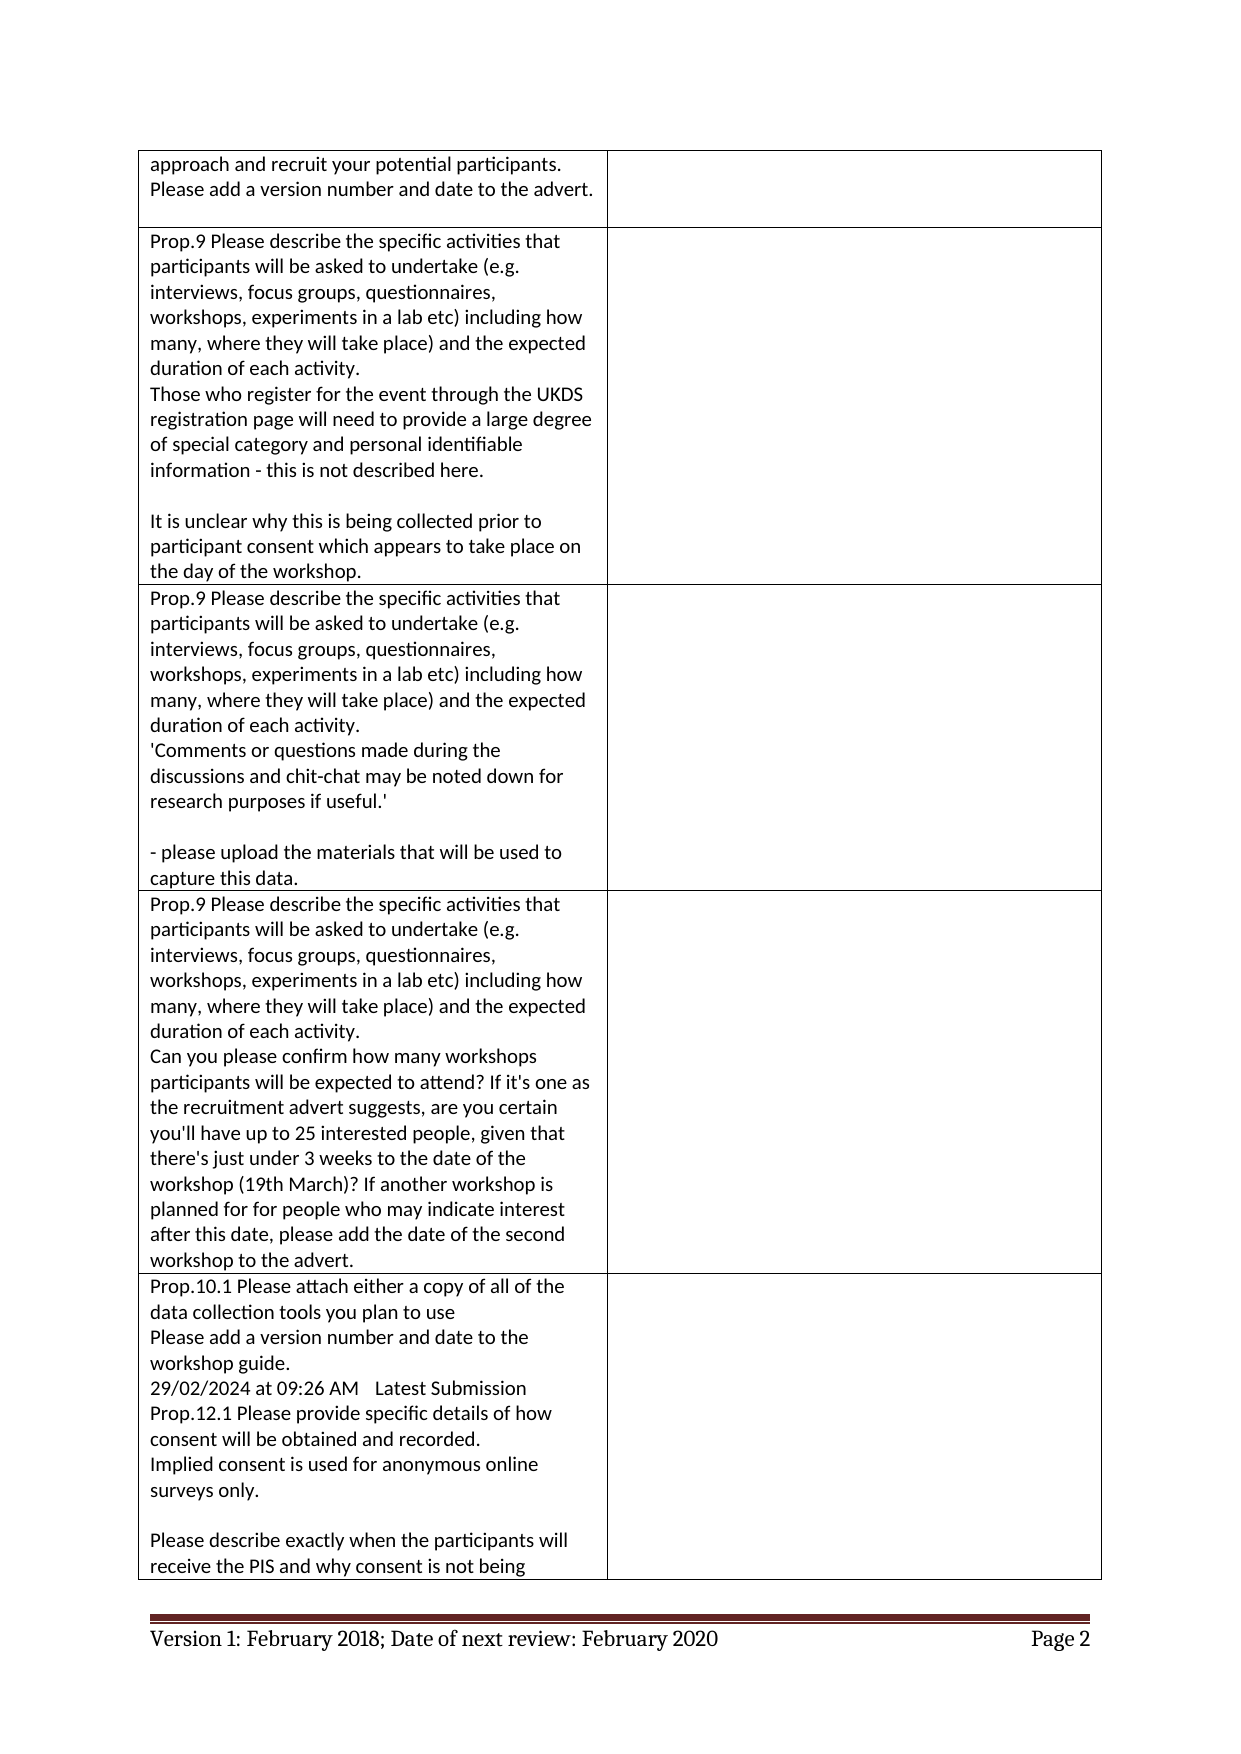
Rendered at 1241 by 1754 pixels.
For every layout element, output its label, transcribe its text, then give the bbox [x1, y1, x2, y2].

table_cell [608, 1274, 1101, 1578]
table_cell [608, 228, 1101, 584]
table_cell Prop.9 Please describe the specific activities that participants will be asked to undertake (e.g. interviews, focus groups, questionnaires, workshops, experiments in a lab etc) including how many, where they will take place) and the expected duration of each activity. Can you please confirm how many workshops participants will be expected to attend? If it's one as the recruitment advert suggests, are you certain you'll have up to 25 interested people, given that there's just under 3 weeks to the date of the workshop (19th March)? If another workshop is planned for for people who may indicate interest after this date, please add the date of the second workshop to the advert. [139, 891, 607, 1272]
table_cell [139, 1274, 607, 1578]
table_cell [608, 151, 1101, 227]
table_cell [608, 891, 1101, 1272]
table_cell Prop.9 Please describe the specific activities that participants will be asked to undertake (e.g. interviews, focus groups, questionnaires, workshops, experiments in a lab etc) including how many, where they will take place) and the expected duration of each activity. Those who register for the event through the UKDS registration page will need to provide a large degree of special category and personal identifiable information - this is not described here. It is unclear why this is being collected prior to participant consent which appears to take place on the day of the workshop. [139, 228, 607, 584]
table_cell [139, 151, 607, 227]
table_cell [608, 585, 1101, 890]
table_cell Prop.9 Please describe the specific activities that participants will be asked to undertake (e.g. interviews, focus groups, questionnaires, workshops, experiments in a lab etc) including how many, where they will take place) and the expected duration of each activity. 'Comments or questions made during the discussions and chit-chat may be noted down for research purposes if useful.' - please upload the materials that will be used to capture this data. [139, 585, 607, 890]
